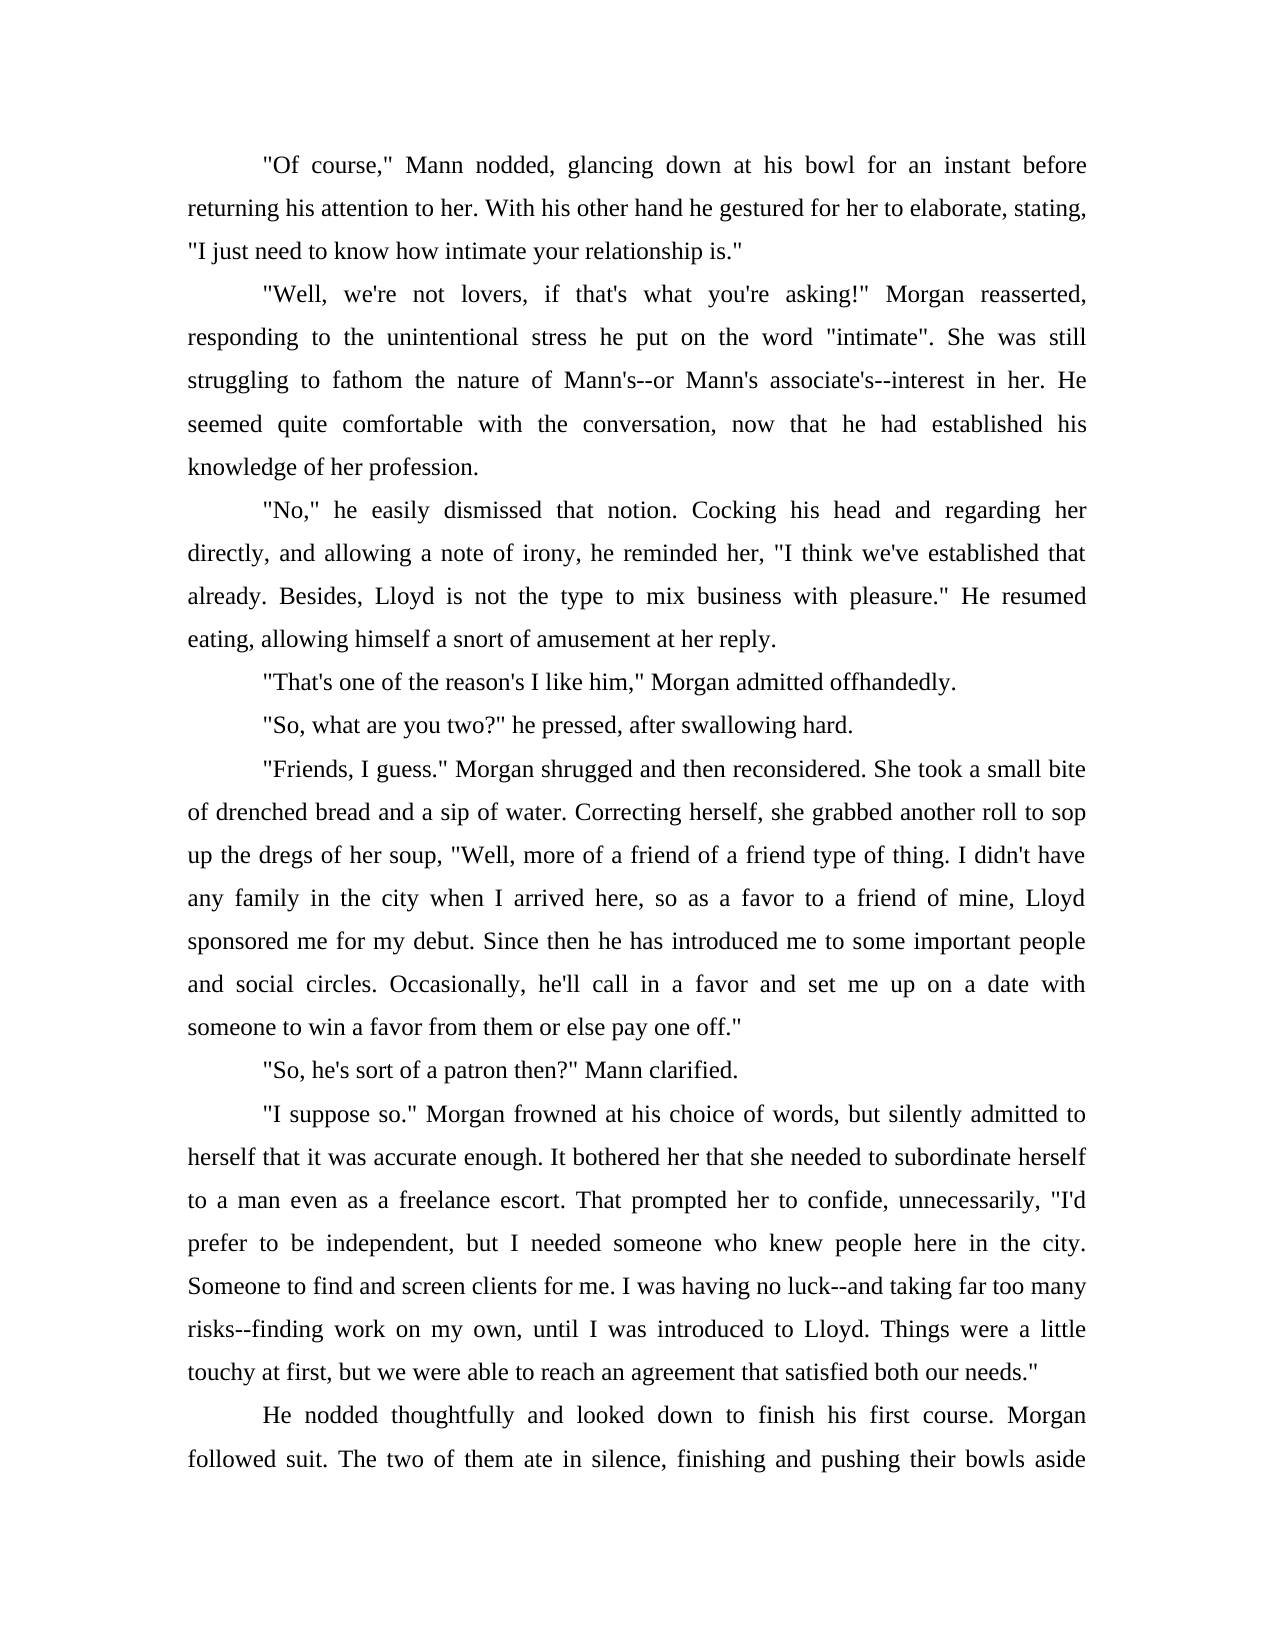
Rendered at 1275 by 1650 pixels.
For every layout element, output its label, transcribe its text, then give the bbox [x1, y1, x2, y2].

text "So, what are you two?" he pressed, after swallowing hard. [187, 711, 1087, 739]
text "So, he's sort of a patron then?" Mann clarified. [187, 1056, 1087, 1084]
text "Of course," Mann nodded, glancing down at his bowl for an instant before returning his attention to her. With his other hand he gestured for her to elaborate, stating, "I just need to know how intimate your relationship is." [187, 150, 1087, 265]
text "No," he easily dismissed that notion. Cocking his head and regarding her directly, and allowing a note of irony, he reminded her, "I think we've established that already. Besides, Lloyd is not the type to mix business with pleasure." He resumed eating, allowing himself a snort of amusement at her reply. [187, 495, 1087, 653]
text "I suppose so." Morgan frowned at his choice of words, but silently admitted to herself that it was accurate enough. It bothered her that she needed to subordinate herself to a man even as a freelance escort. That prompted her to confide, unnecessarily, "I'd prefer to be independent, but I needed someone who knew people here in the city. Someone to find and screen clients for me. I was having no luck--and taking far too many risks--finding work on my own, until I was introduced to Lloyd. Things were a little touchy at first, but we were able to reach an agreement that satisfied both our needs." [187, 1099, 1087, 1386]
text "That's one of the reason's I like him," Morgan admitted offhandedly. [187, 667, 1087, 696]
text "Friends, I guess." Morgan shrugged and then reconsidered. She took a small bite of drenched bread and a sip of water. Correcting herself, she grabbed another roll to sop up the dregs of her soup, "Well, more of a friend of a friend type of thing. I didn't have any family in the city when I arrived here, so as a favor to a friend of mine, Lloyd sponsored me for my debut. Since then he has introduced me to some important people and social circles. Occasionally, he'll call in a favor and set me up on a date with someone to win a favor from them or else pay one off." [187, 754, 1087, 1041]
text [187, 1401, 1087, 1472]
text "Well, we're not lovers, if that's what you're asking!" Morgan reasserted, responding to the unintentional stress he put on the word "intimate". She was still struggling to fathom the nature of Mann's--or Mann's associate's--interest in her. He seemed quite comfortable with the conversation, now that he had established his knowledge of her profession. [187, 279, 1087, 481]
